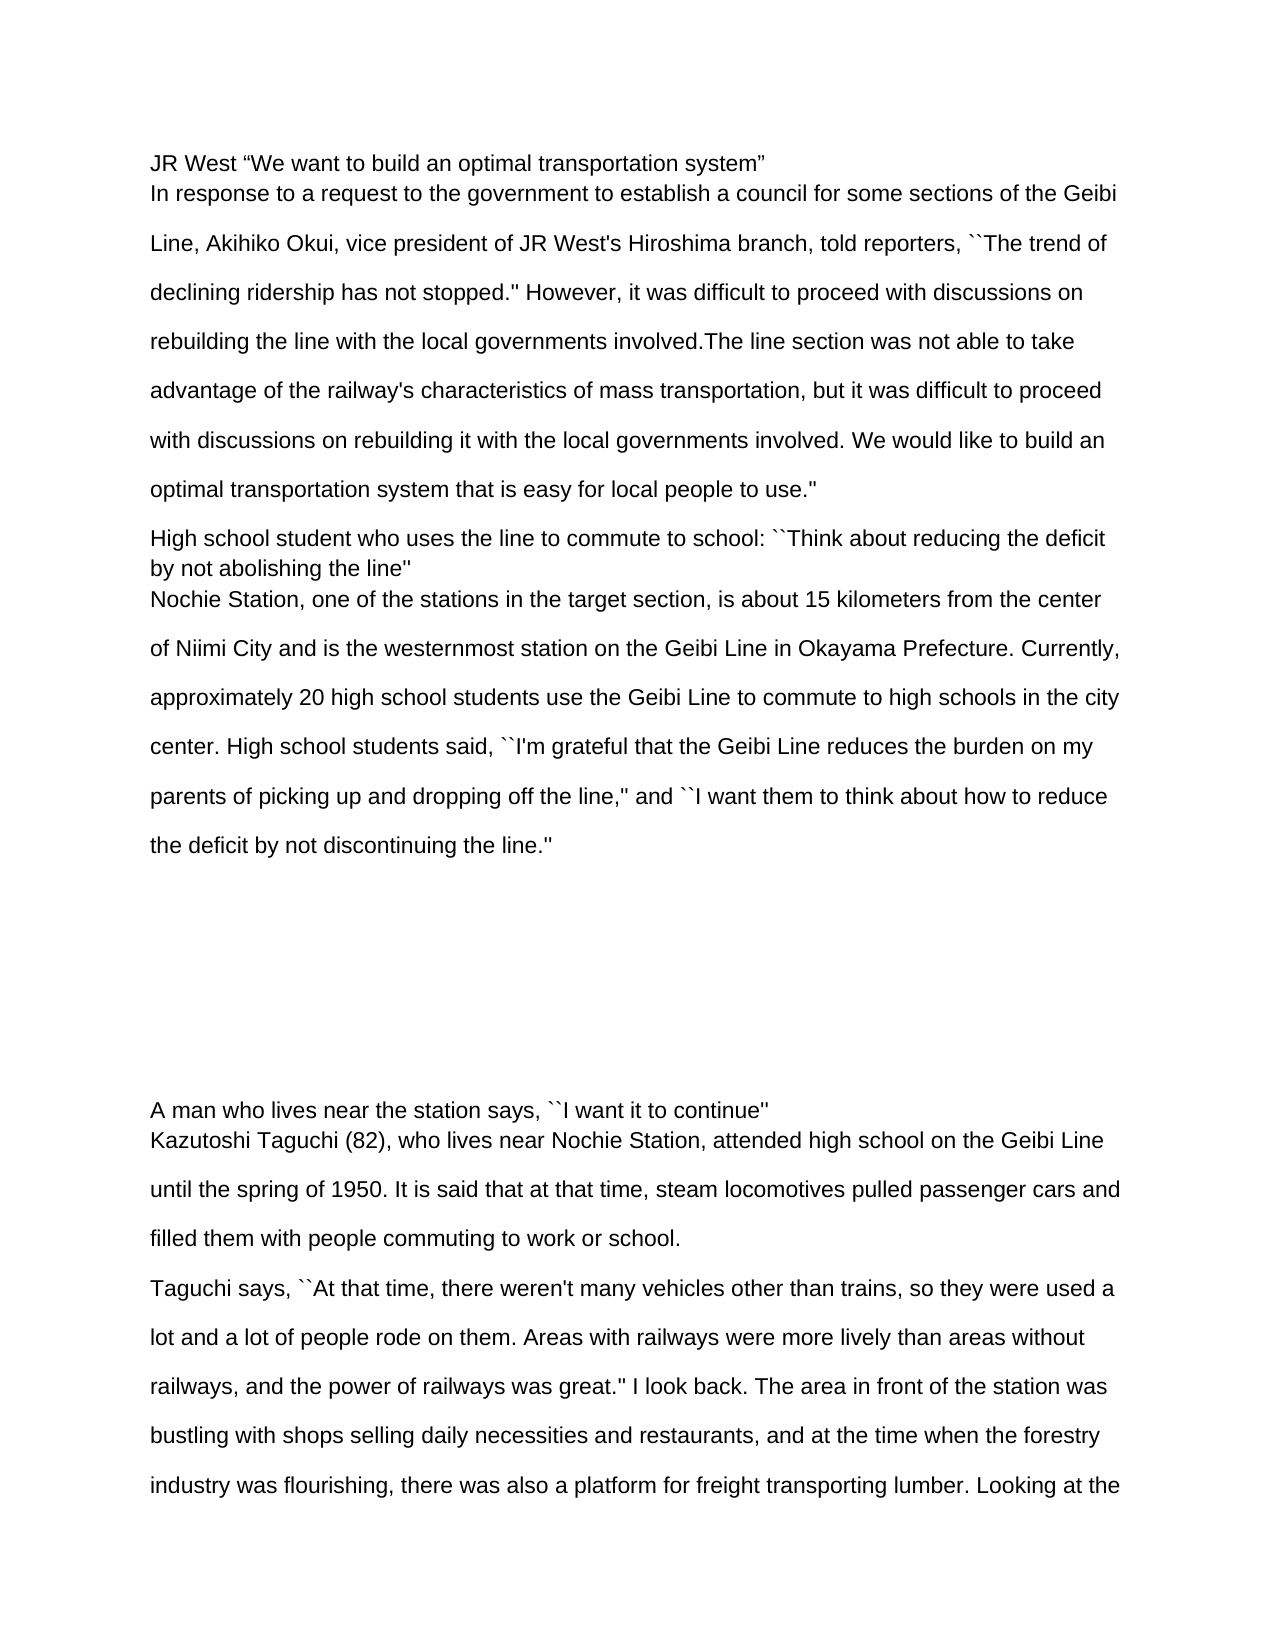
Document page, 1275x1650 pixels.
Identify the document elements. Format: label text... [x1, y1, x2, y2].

text In response to a request to the government to establish a council for some sections of the Geibi Line, Akihiko Okui, vice president of JR West's Hiroshima branch, told reporters, ``The trend of declining ridership has not stopped.'' However, it was difficult to proceed with discussions on rebuilding the line with the local governments involved.The line section was not able to take advantage of the railway's characteristics of mass transportation, but it was difficult to proceed with discussions on rebuilding it with the local governments involved. We would like to build an optimal transportation system that is easy for local people to use." [150, 180, 1125, 502]
text High school student who uses the line to commute to school: ``Think about reducing the deficit by not abolishing the line'' [150, 525, 1125, 582]
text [150, 1127, 1125, 1498]
text A man who lives near the station says, ``I want it to continue'' [150, 1097, 1125, 1123]
text JR West “We want to build an optimal transportation system” [150, 150, 1125, 176]
text Nochie Station, one of the stations in the target section, is about 15 kilometers from the center of Niimi City and is the westernmost station on the Geibi Line in Okayama Prefecture. Currently, approximately 20 high school students use the Geibi Line to commute to high schools in the city center. High school students said, ``I'm grateful that the Geibi Line reduces the burden on my parents of picking up and dropping off the line,'' and ``I want them to think about how to reduce the deficit by not discontinuing the line.'' [150, 586, 1125, 858]
